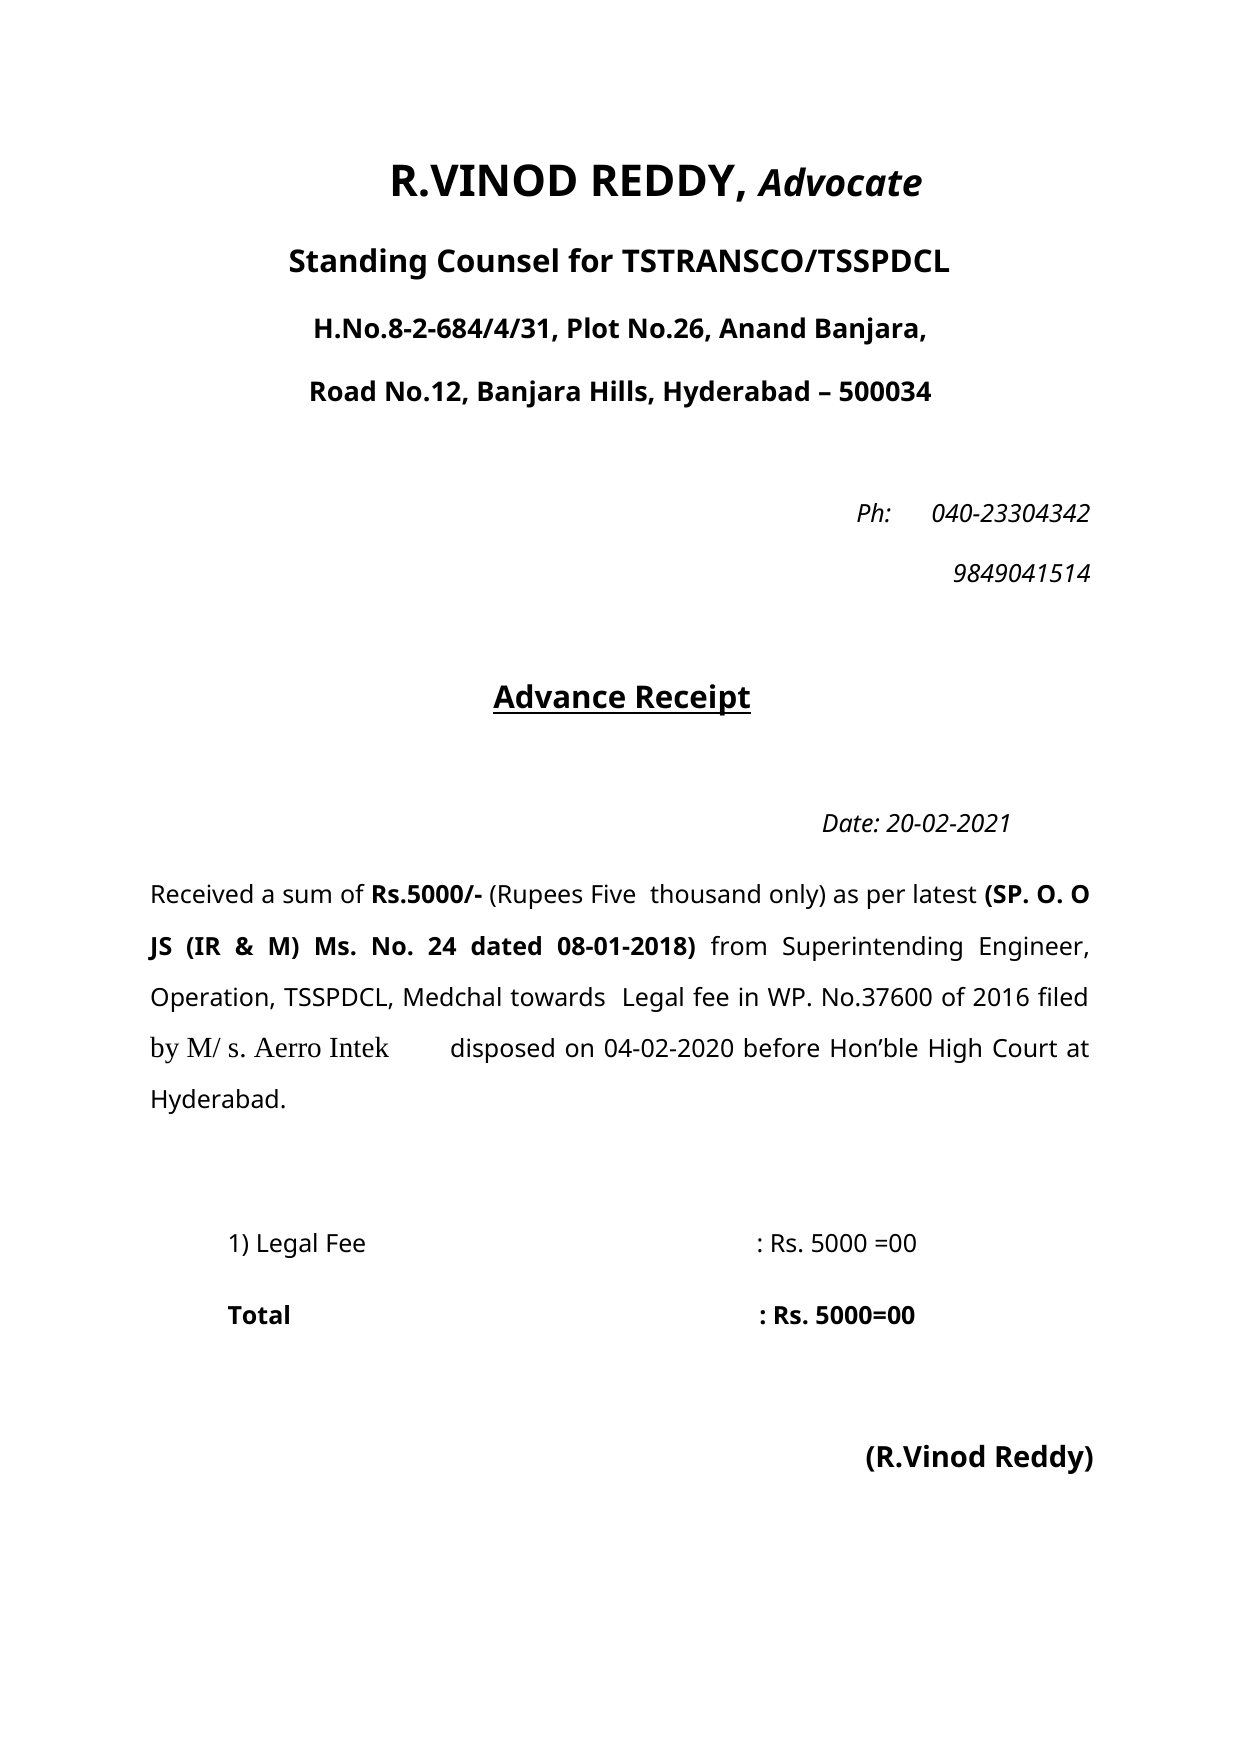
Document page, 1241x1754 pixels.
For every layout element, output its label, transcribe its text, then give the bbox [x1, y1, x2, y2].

text Date: 20-02-2021 [227, 805, 1012, 839]
text Standing Counsel for TSTRANSCO/TSSPDCL [227, 239, 1012, 282]
text Received a sum of Rs.5000/- (Rupees Five thousand only) as per latest (SP. O. O JS (IR & M) Ms. No. 24 dated 08-01-2018) from Superintending Engineer, Operation, TSSPDCL, Medchal towards Legal fee in WP. No.37600 of 2016 filed by M/ s. Aerro Intek disposed on 04-02-2020 before Hon’ble High Court at Hyderabad. [150, 877, 1090, 1116]
text H.No.8-2-684/4/31, Plot No.26, Anand Banjara, [150, 309, 1090, 346]
text Total : Rs. 5000=00 [227, 1297, 975, 1332]
text Advance Receipt [150, 676, 1094, 718]
text 9849041514 [150, 556, 1090, 589]
text 1) Legal Fee : Rs. 5000 =00 [227, 1226, 975, 1260]
text Road No.12, Banjara Hills, Hyderabad – 500034 [150, 372, 1090, 409]
text Ph: 040-23304342 [150, 496, 1090, 529]
text R.VINOD REDDY, Advocate [227, 150, 1012, 209]
text (R.Vinod Reddy) [677, 1436, 1094, 1476]
